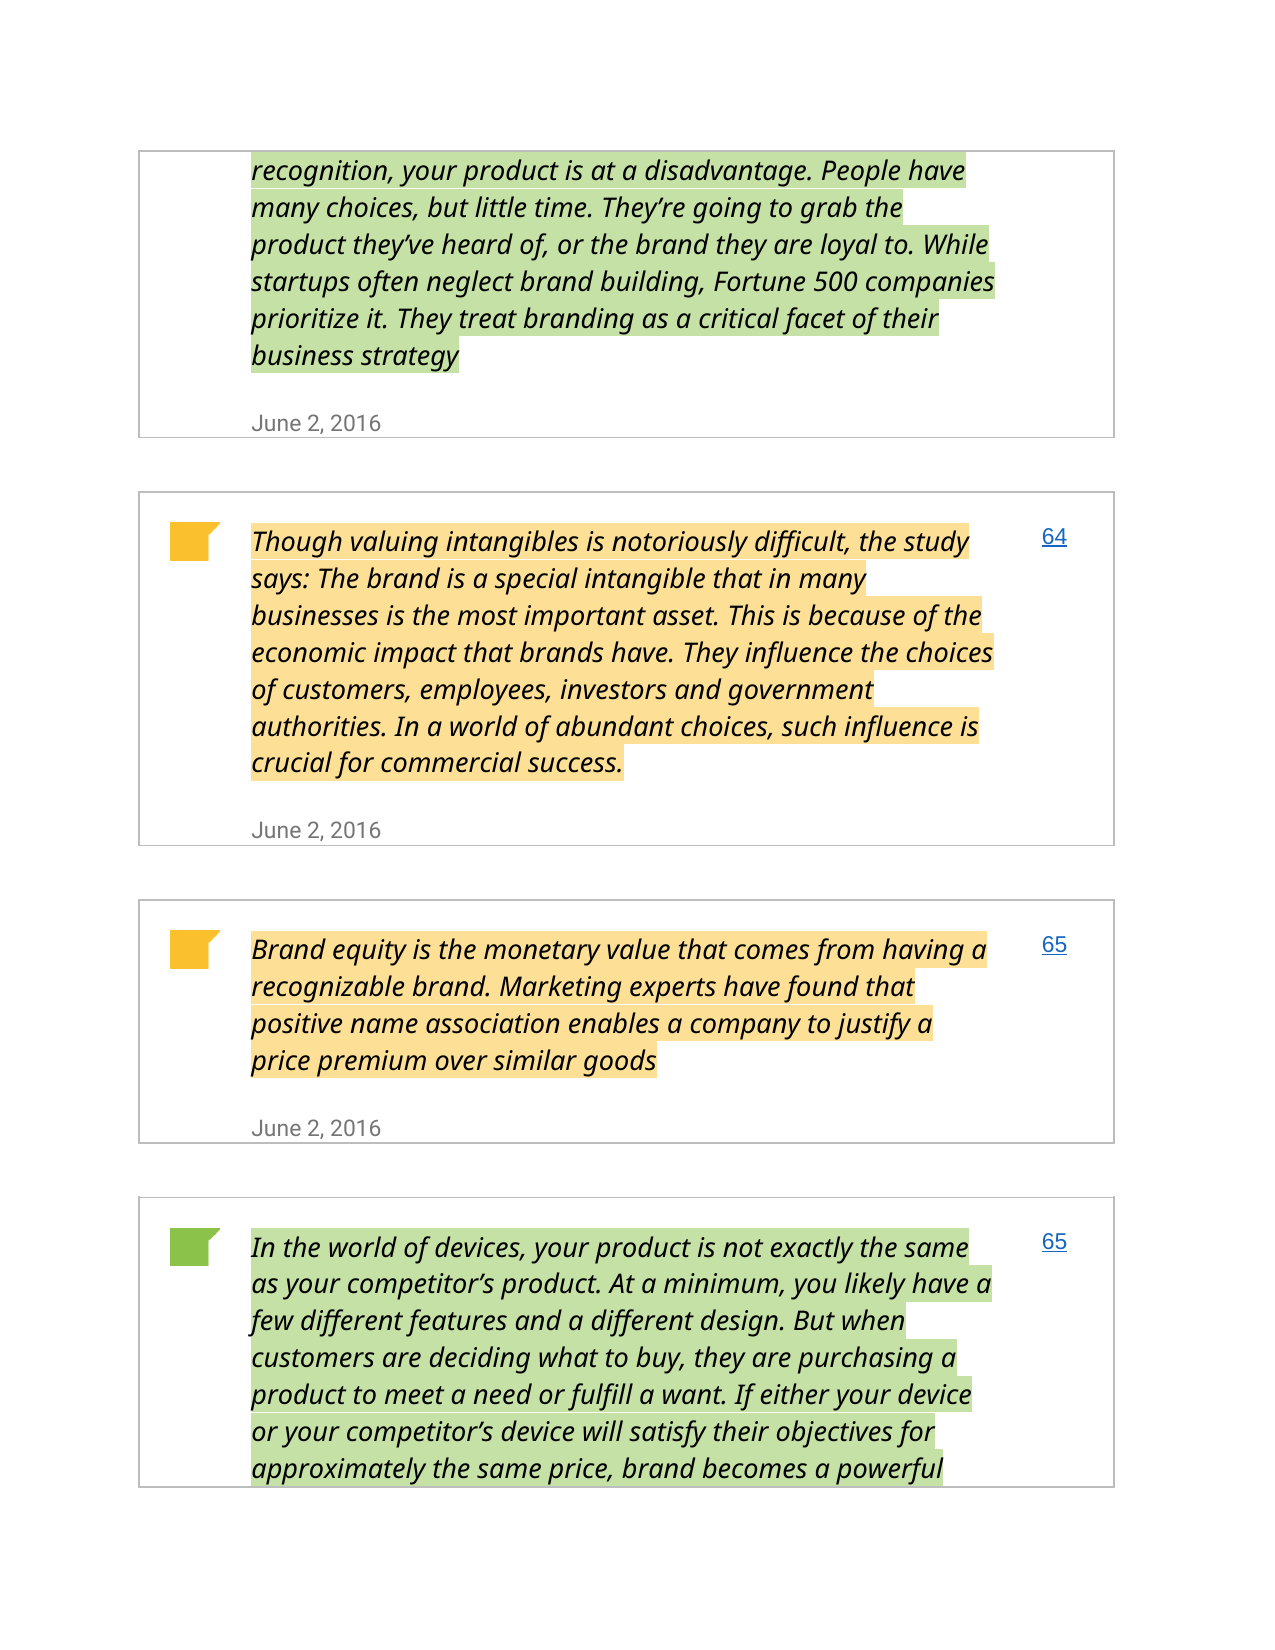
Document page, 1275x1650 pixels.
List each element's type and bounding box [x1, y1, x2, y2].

table_header [140, 493, 1113, 845]
picture [170, 930, 220, 969]
table_header [140, 1198, 1113, 1486]
table_header [140, 901, 1113, 1142]
table_header [140, 152, 1113, 437]
picture [170, 1228, 220, 1266]
picture [170, 522, 220, 561]
